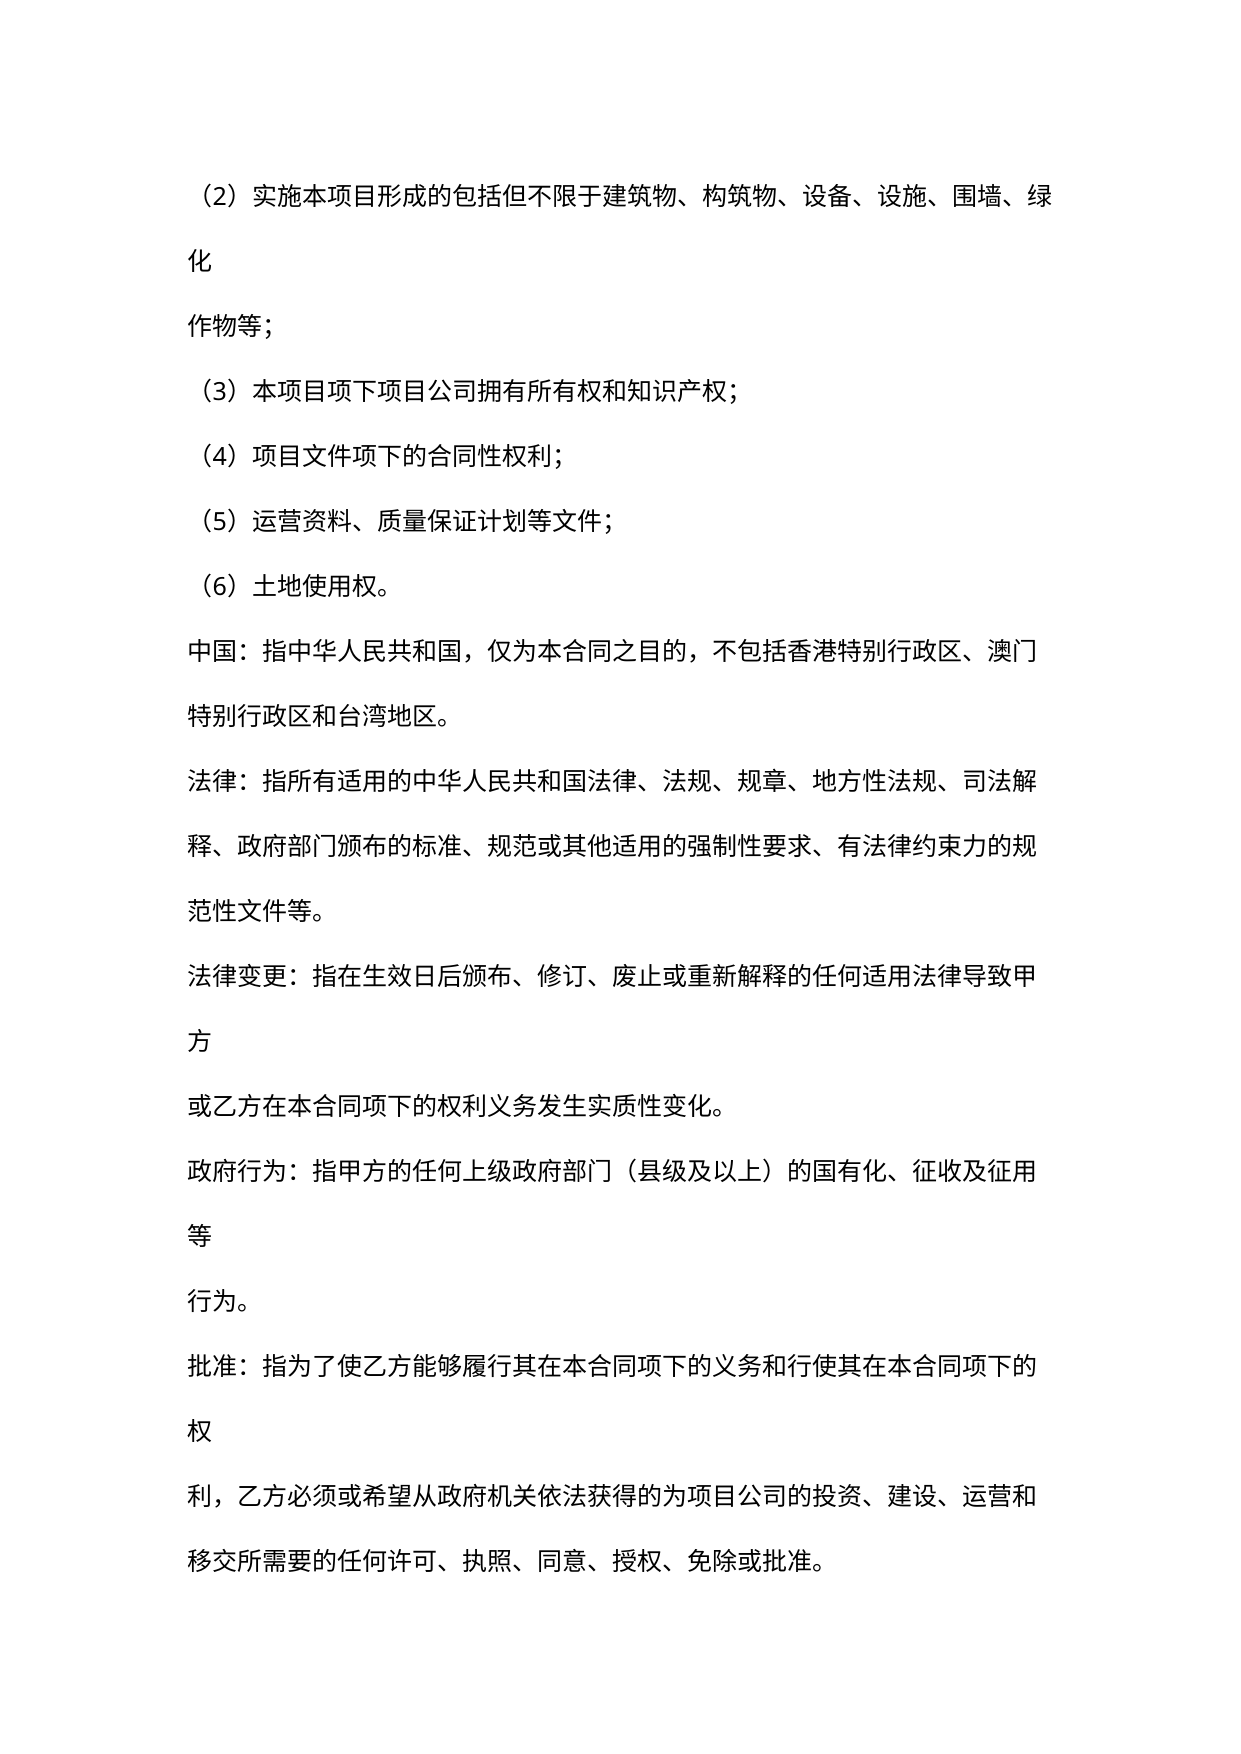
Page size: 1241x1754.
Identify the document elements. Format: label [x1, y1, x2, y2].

text [187, 162, 1053, 487]
text [187, 487, 1053, 1592]
